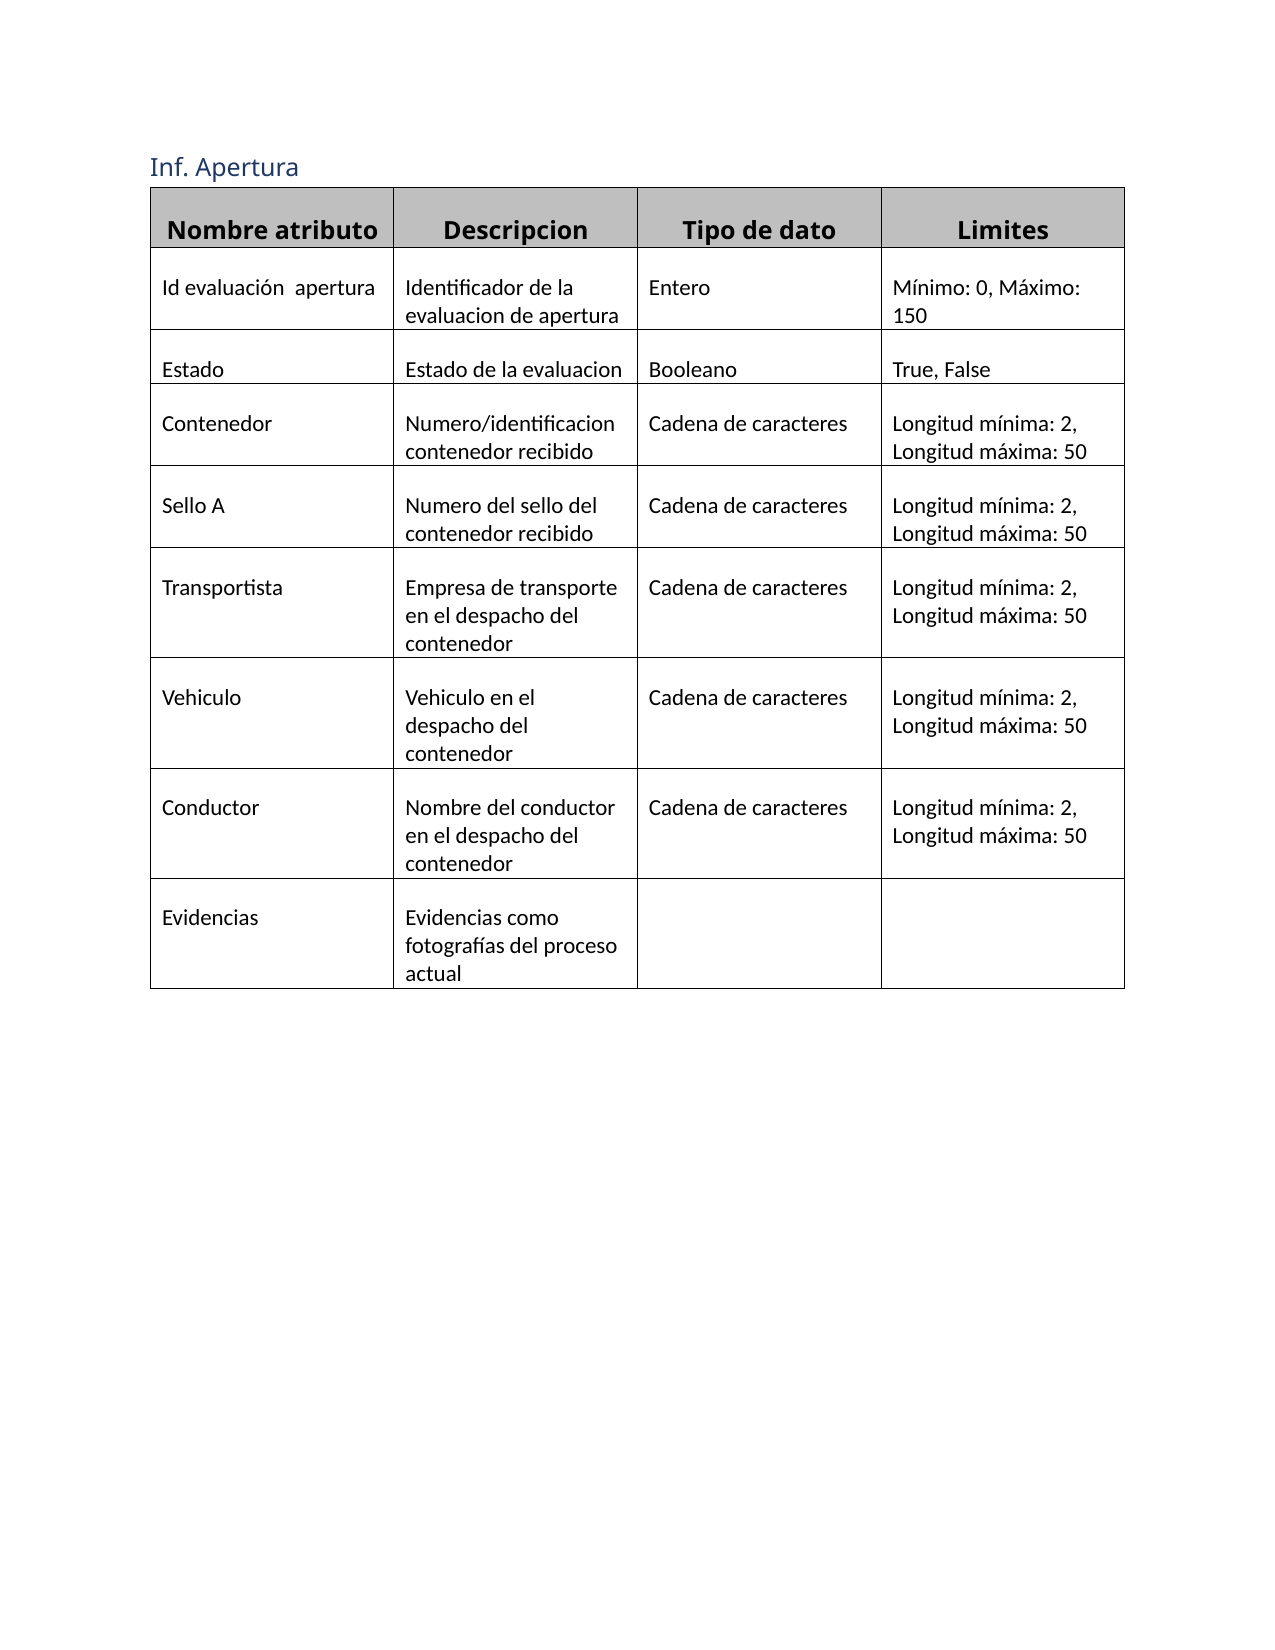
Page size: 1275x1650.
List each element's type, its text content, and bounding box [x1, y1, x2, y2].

subtitle Inf. Apertura [150, 150, 1125, 184]
table_header Nombre atributo [151, 188, 393, 247]
table_cell Nombre del conductor en el despacho del contenedor [394, 769, 637, 877]
table_cell Id evaluación apertura [151, 248, 393, 329]
table_cell True, False [882, 330, 1124, 383]
table_cell Cadena de caracteres [638, 384, 881, 465]
table_cell Longitud mínima: 2, Longitud máxima: 50 [882, 658, 1124, 767]
table_cell Estado de la evaluacion [394, 330, 637, 383]
table_cell Vehiculo [151, 658, 393, 767]
table_cell [638, 879, 881, 988]
table_cell Cadena de caracteres [638, 466, 881, 547]
table_cell Transportista [151, 548, 393, 657]
table_cell Numero/identificacion contenedor recibido [394, 384, 637, 465]
table_cell Identificador de la evaluacion de apertura [394, 248, 637, 329]
table_cell Cadena de caracteres [638, 548, 881, 657]
table_cell Vehiculo en el despacho del contenedor [394, 658, 637, 767]
table_cell Contenedor [151, 384, 393, 465]
table_cell Longitud mínima: 2, Longitud máxima: 50 [882, 466, 1124, 547]
table_cell Numero del sello del contenedor recibido [394, 466, 637, 547]
table_cell Cadena de caracteres [638, 658, 881, 767]
table_cell Booleano [638, 330, 881, 383]
table_header Tipo de dato [638, 188, 881, 247]
table_header Limites [882, 188, 1124, 247]
table_cell Conductor [151, 769, 393, 877]
table_cell Longitud mínima: 2, Longitud máxima: 50 [882, 548, 1124, 657]
table_cell Evidencias como fotografías del proceso actual [394, 879, 637, 988]
table_cell Empresa de transporte en el despacho del contenedor [394, 548, 637, 657]
table_cell Evidencias [151, 879, 393, 988]
table_cell Longitud mínima: 2, Longitud máxima: 50 [882, 769, 1124, 877]
table_header Descripcion [394, 188, 637, 247]
table_cell Cadena de caracteres [638, 769, 881, 877]
table_cell Estado [151, 330, 393, 383]
table_cell Entero [638, 248, 881, 329]
table_cell Longitud mínima: 2, Longitud máxima: 50 [882, 384, 1124, 465]
table_cell Sello A [151, 466, 393, 547]
table_cell Mínimo: 0, Máximo: 150 [882, 248, 1124, 329]
table_cell [882, 879, 1124, 988]
